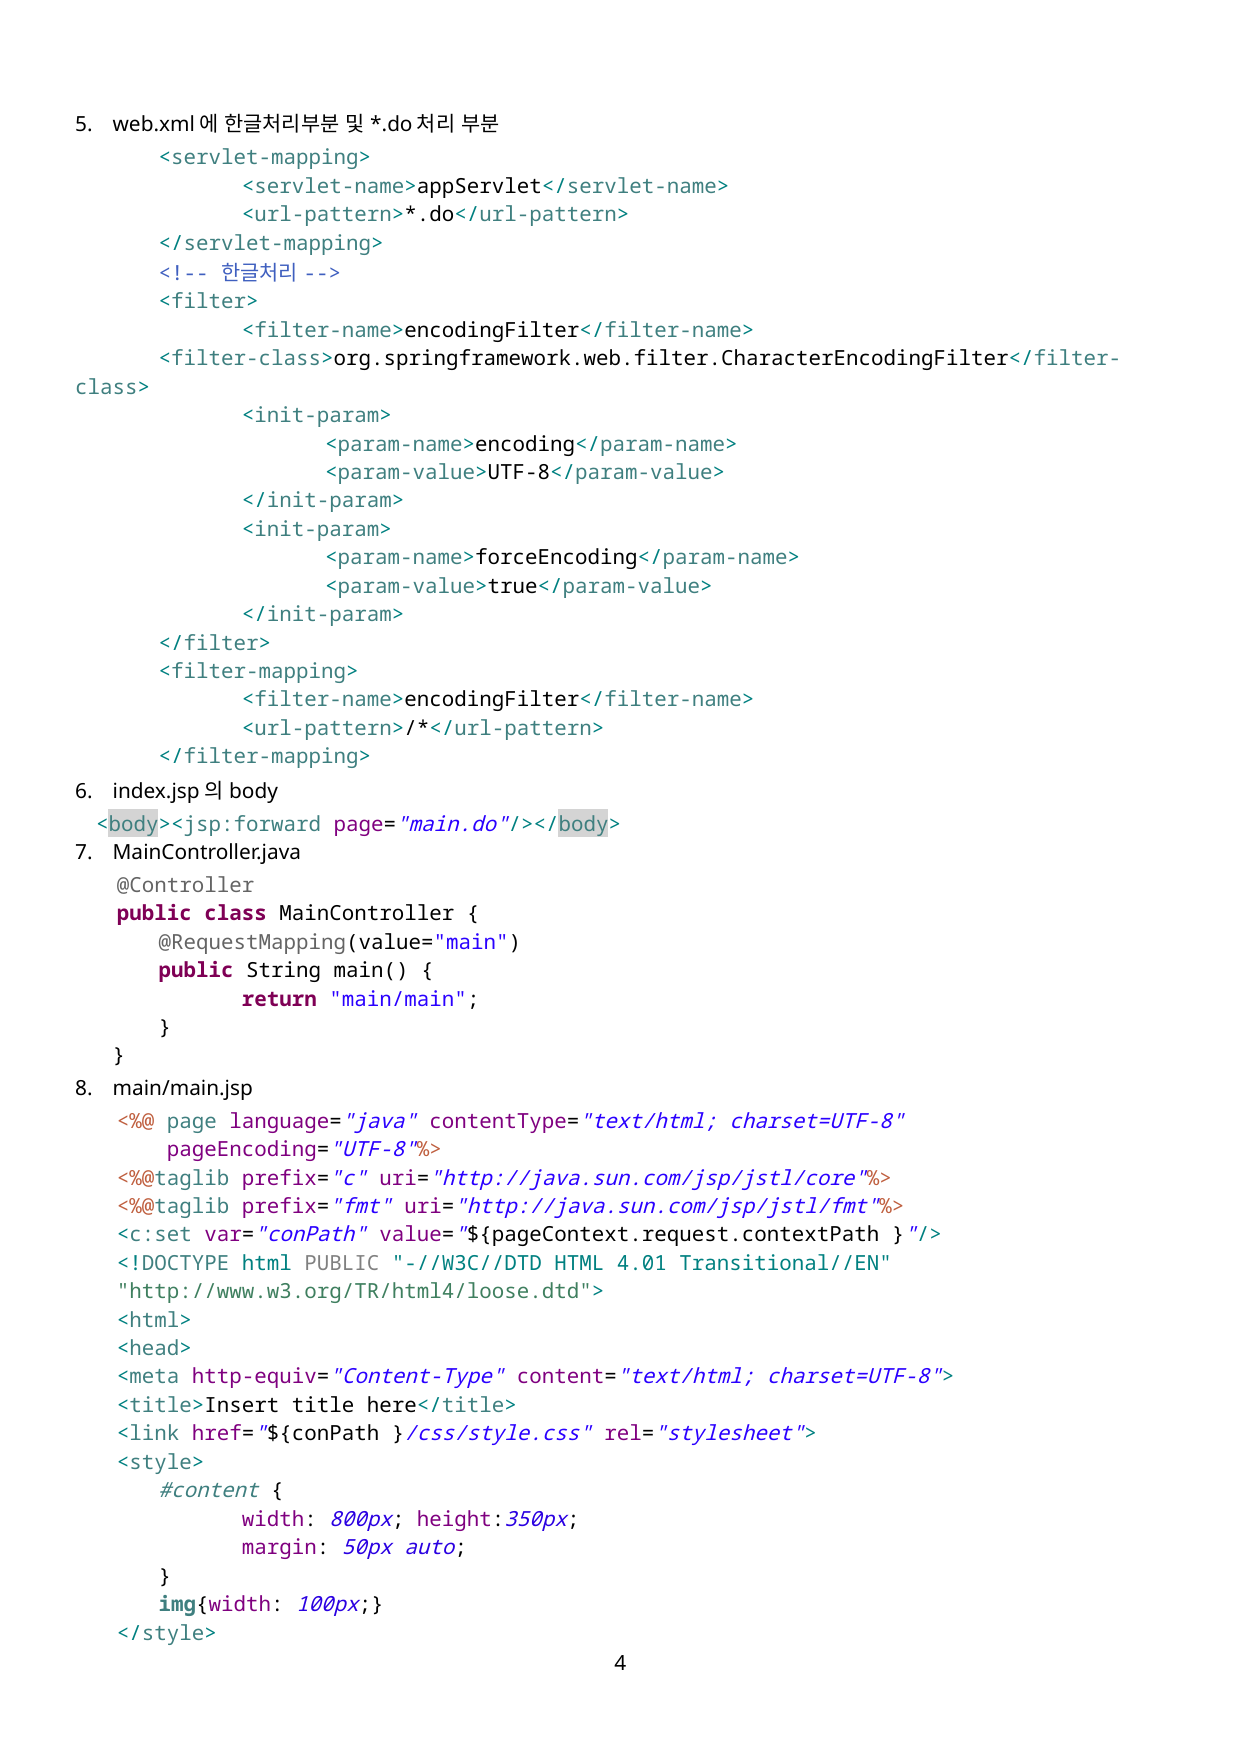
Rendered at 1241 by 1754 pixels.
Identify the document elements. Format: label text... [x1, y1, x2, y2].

text <body><jsp:forward page="main.do"/></body> [158, 809, 558, 837]
list main/main.jsp [75, 1073, 1165, 1102]
list index.jsp의 body [75, 774, 1165, 804]
text margin: 50px auto; [117, 1532, 1165, 1561]
text width: 800px; height:350px; [117, 1504, 1165, 1532]
text <%@taglib prefix="c" uri="http://java.sun.com/jsp/jstl/core"%> [117, 1163, 1165, 1191]
text <link href="${conPath }/css/style.css" rel="stylesheet"> [117, 1418, 1165, 1447]
text <servlet-mapping> [75, 142, 1165, 171]
text <!-- 한글처리 --> [75, 256, 1165, 286]
text <init-param> [75, 400, 1165, 429]
text @Controller [117, 870, 1165, 898]
text public String main() { [117, 955, 1165, 984]
text <meta http-equiv="Content-Type" content="text/html; charset=UTF-8"> [117, 1362, 1165, 1390]
text <head> [117, 1333, 1165, 1362]
text <filter-name>encodingFilter</filter-name> [75, 684, 1165, 713]
text <style> [117, 1447, 1165, 1475]
text <param-value>UTF-8</param-value> [75, 457, 1165, 486]
text </style> [117, 1618, 1165, 1646]
text } [117, 1561, 1165, 1589]
text </servlet-mapping> [75, 228, 1165, 256]
text <url-pattern>*.do</url-pattern> [75, 199, 1165, 228]
text <param-name>encoding</param-name> [75, 429, 1165, 457]
text <!DOCTYPE html PUBLIC "-//W3C//DTD HTML 4.01 Transitional//EN" "http://www.w3.org/TR/html4/loose.dtd"> [117, 1248, 1165, 1305]
text <%@ page language="java" contentType="text/html; charset=UTF-8" [117, 1106, 1165, 1134]
text <init-param> [75, 514, 1165, 542]
text </init-param> [75, 599, 1165, 628]
text <filter-mapping> [75, 656, 1165, 684]
list web.xml에 한글처리부분 및 *.do처리 부분 [75, 108, 1165, 138]
text return "main/main"; [117, 984, 1165, 1012]
text <filter-name>encodingFilter</filter-name> [75, 315, 1165, 343]
text pageEncoding="UTF-8"%> [117, 1134, 1165, 1163]
text img{width: 100px;} [117, 1589, 1165, 1618]
text </init-param> [75, 486, 1165, 514]
text <param-name>forceEncoding</param-name> [75, 542, 1165, 571]
text public class MainController { [117, 898, 1165, 927]
text <filter-class>org.springframework.web.filter.CharacterEncodingFilter</filter-class> [75, 343, 1165, 400]
text } [117, 1012, 1165, 1041]
text #content { [117, 1475, 1165, 1504]
text <param-value>true</param-value> [75, 571, 1165, 599]
text <%@taglib prefix="fmt" uri="http://java.sun.com/jsp/jstl/fmt"%> [117, 1191, 1165, 1219]
text <title>Insert title here</title> [117, 1390, 1165, 1418]
text </filter> [75, 628, 1165, 656]
list } [112, 1041, 1165, 1069]
text <c:set var="conPath" value="${pageContext.request.contextPath }"/> [117, 1219, 1165, 1248]
list MainController.java [75, 837, 1165, 866]
text <url-pattern>/*</url-pattern> [75, 713, 1165, 741]
text <html> [117, 1305, 1165, 1333]
text <body><jsp:forward page="main.do"/></body> [608, 809, 1165, 837]
text </filter-mapping> [75, 741, 1165, 770]
text <filter> [75, 286, 1165, 315]
text @RequestMapping(value="main") [117, 927, 1165, 955]
text <servlet-name>appServlet</servlet-name> [75, 171, 1165, 199]
